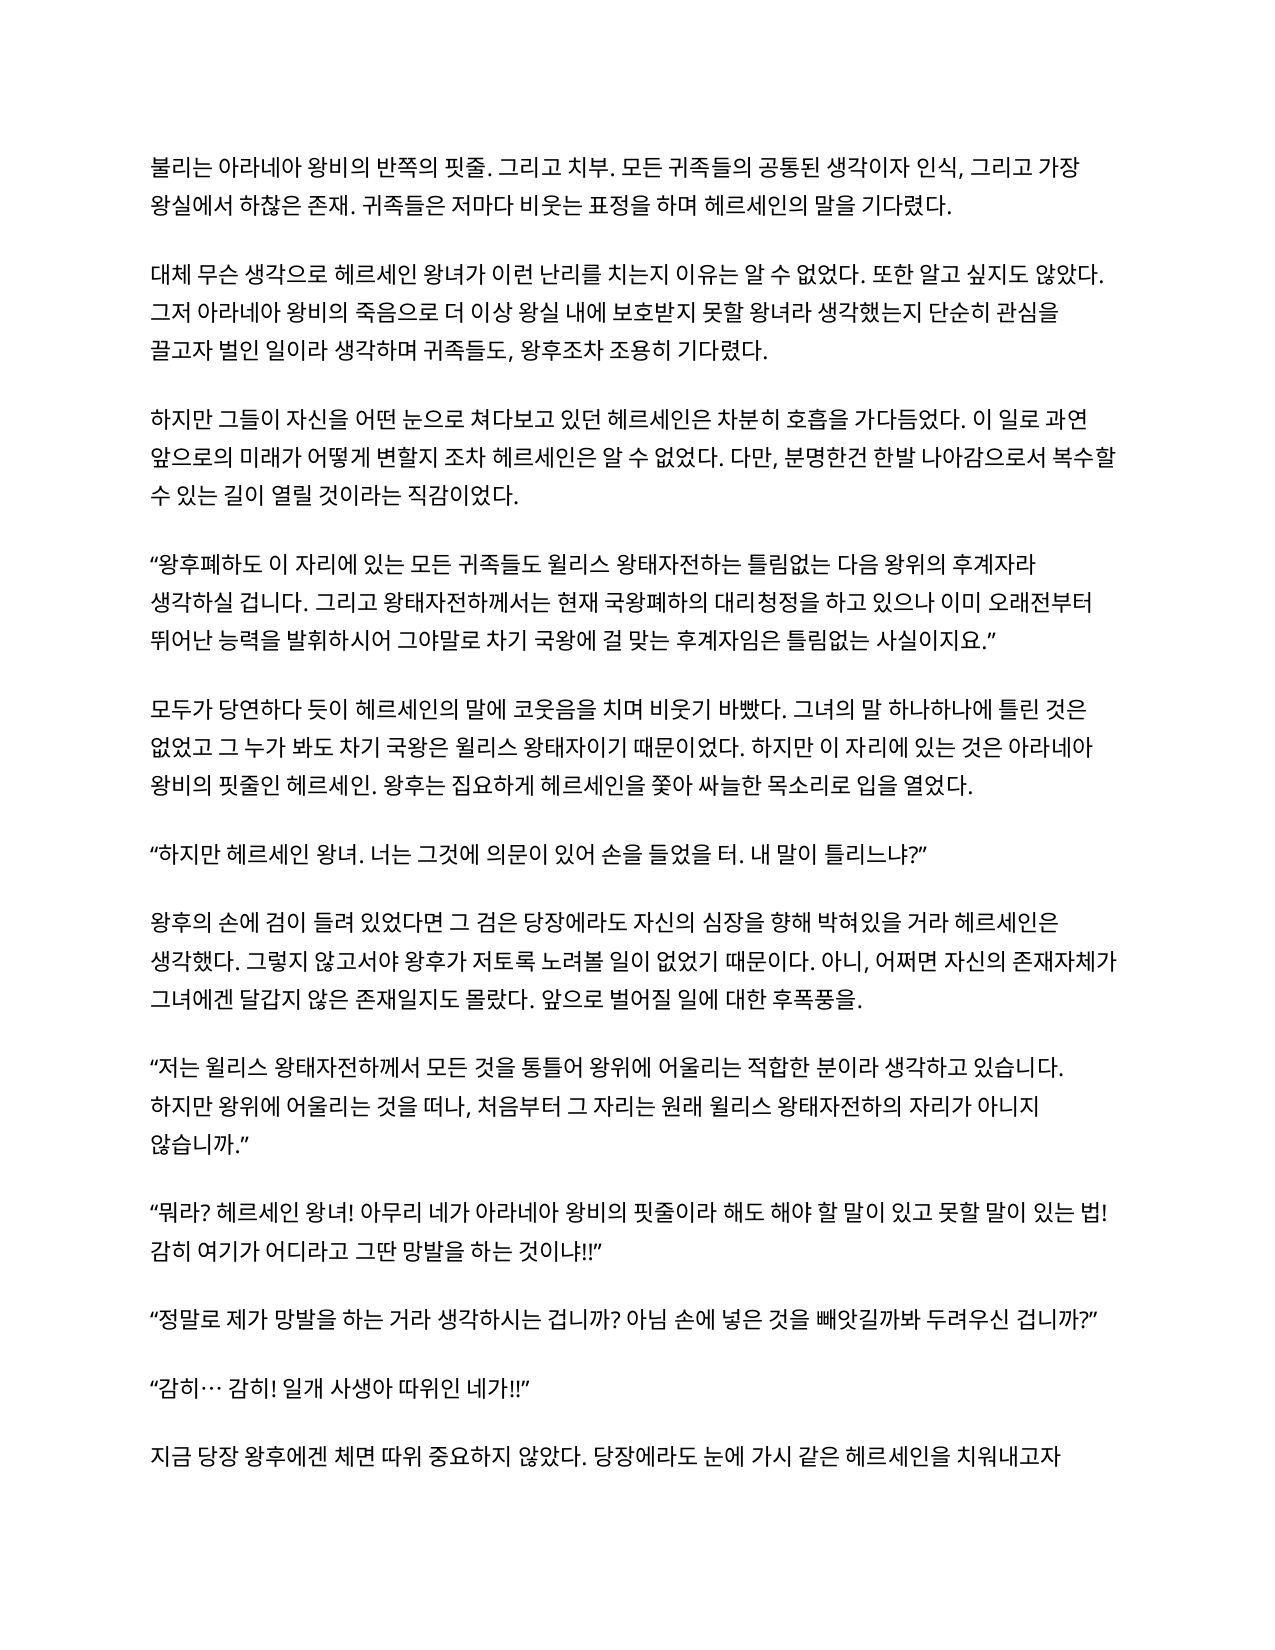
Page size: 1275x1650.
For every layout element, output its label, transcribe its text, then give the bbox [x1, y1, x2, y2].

text 왕후의 손에 검이 들려 있었다면 그 검은 당장에라도 자신의 심장을 향해 박혀있을 거라 헤르세인은 생각했다. 그렇지 않고서야 왕후가 저토록 노려볼 일이 없었기 때문이다. 아니, 어쩌면 자신의 존재자체가 그녀에겐 달갑지 않은 존재일지도 몰랐다. 앞으로 벌어질 일에 대한 후폭풍을. [150, 905, 1125, 1015]
text “뭐라? 헤르세인 왕녀! 아무리 네가 아라네아 왕비의 핏줄이라 해도 해야 할 말이 있고 못할 말이 있는 법! 감히 여기가 어디라고 그딴 망발을 하는 것이냐!!” [150, 1195, 1125, 1267]
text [150, 150, 1125, 222]
text “감히… 감히! 일개 사생아 따위인 네가!!” [150, 1370, 1125, 1404]
text “정말로 제가 망발을 하는 거라 생각하시는 겁니까? 아님 손에 넣은 것을 빼앗길까봐 두려우신 겁니까?” [150, 1302, 1125, 1335]
text 하지만 그들이 자신을 어떤 눈으로 쳐다보고 있던 헤르세인은 차분히 호흡을 가다듬었다. 이 일로 과연 앞으로의 미래가 어떻게 변할지 조차 헤르세인은 알 수 없었다. 다만, 분명한건 한발 나아감으로서 복수할 수 있는 길이 열릴 것이라는 직감이었다. [150, 402, 1125, 511]
text “하지만 헤르세인 왕녀. 너는 그것에 의문이 있어 손을 들었을 터. 내 말이 틀리느냐?” [150, 837, 1125, 870]
text 모두가 당연하다 듯이 헤르세인의 말에 코웃음을 치며 비웃기 바빴다. 그녀의 말 하나하나에 틀린 것은 없었고 그 누가 봐도 차기 국왕은 윌리스 왕태자이기 때문이었다. 하지만 이 자리에 있는 것은 아라네아 왕비의 핏줄인 헤르세인. 왕후는 집요하게 헤르세인을 쫓아 싸늘한 목소리로 입을 열었다. [150, 692, 1125, 801]
text “저는 윌리스 왕태자전하께서 모든 것을 통틀어 왕위에 어울리는 적합한 분이라 생각하고 있습니다. 하지만 왕위에 어울리는 것을 떠나, 처음부터 그 자리는 원래 윌리스 왕태자전하의 자리가 아니지 않습니까.” [150, 1050, 1125, 1160]
text “왕후폐하도 이 자리에 있는 모든 귀족들도 윌리스 왕태자전하는 틀림없는 다음 왕위의 후계자라 생각하실 겁니다. 그리고 왕태자전하께서는 현재 국왕폐하의 대리청정을 하고 있으나 이미 오래전부터 뛰어난 능력을 발휘하시어 그야말로 차기 국왕에 걸 맞는 후계자임은 틀림없는 사실이지요.” [150, 547, 1125, 656]
text 대체 무슨 생각으로 헤르세인 왕녀가 이런 난리를 치는지 이유는 알 수 없었다. 또한 알고 싶지도 않았다. 그저 아라네아 왕비의 죽음으로 더 이상 왕실 내에 보호받지 못할 왕녀라 생각했는지 단순히 관심을 끌고자 벌인 일이라 생각하며 귀족들도, 왕후조차 조용히 기다렸다. [150, 257, 1125, 366]
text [150, 1439, 1125, 1472]
